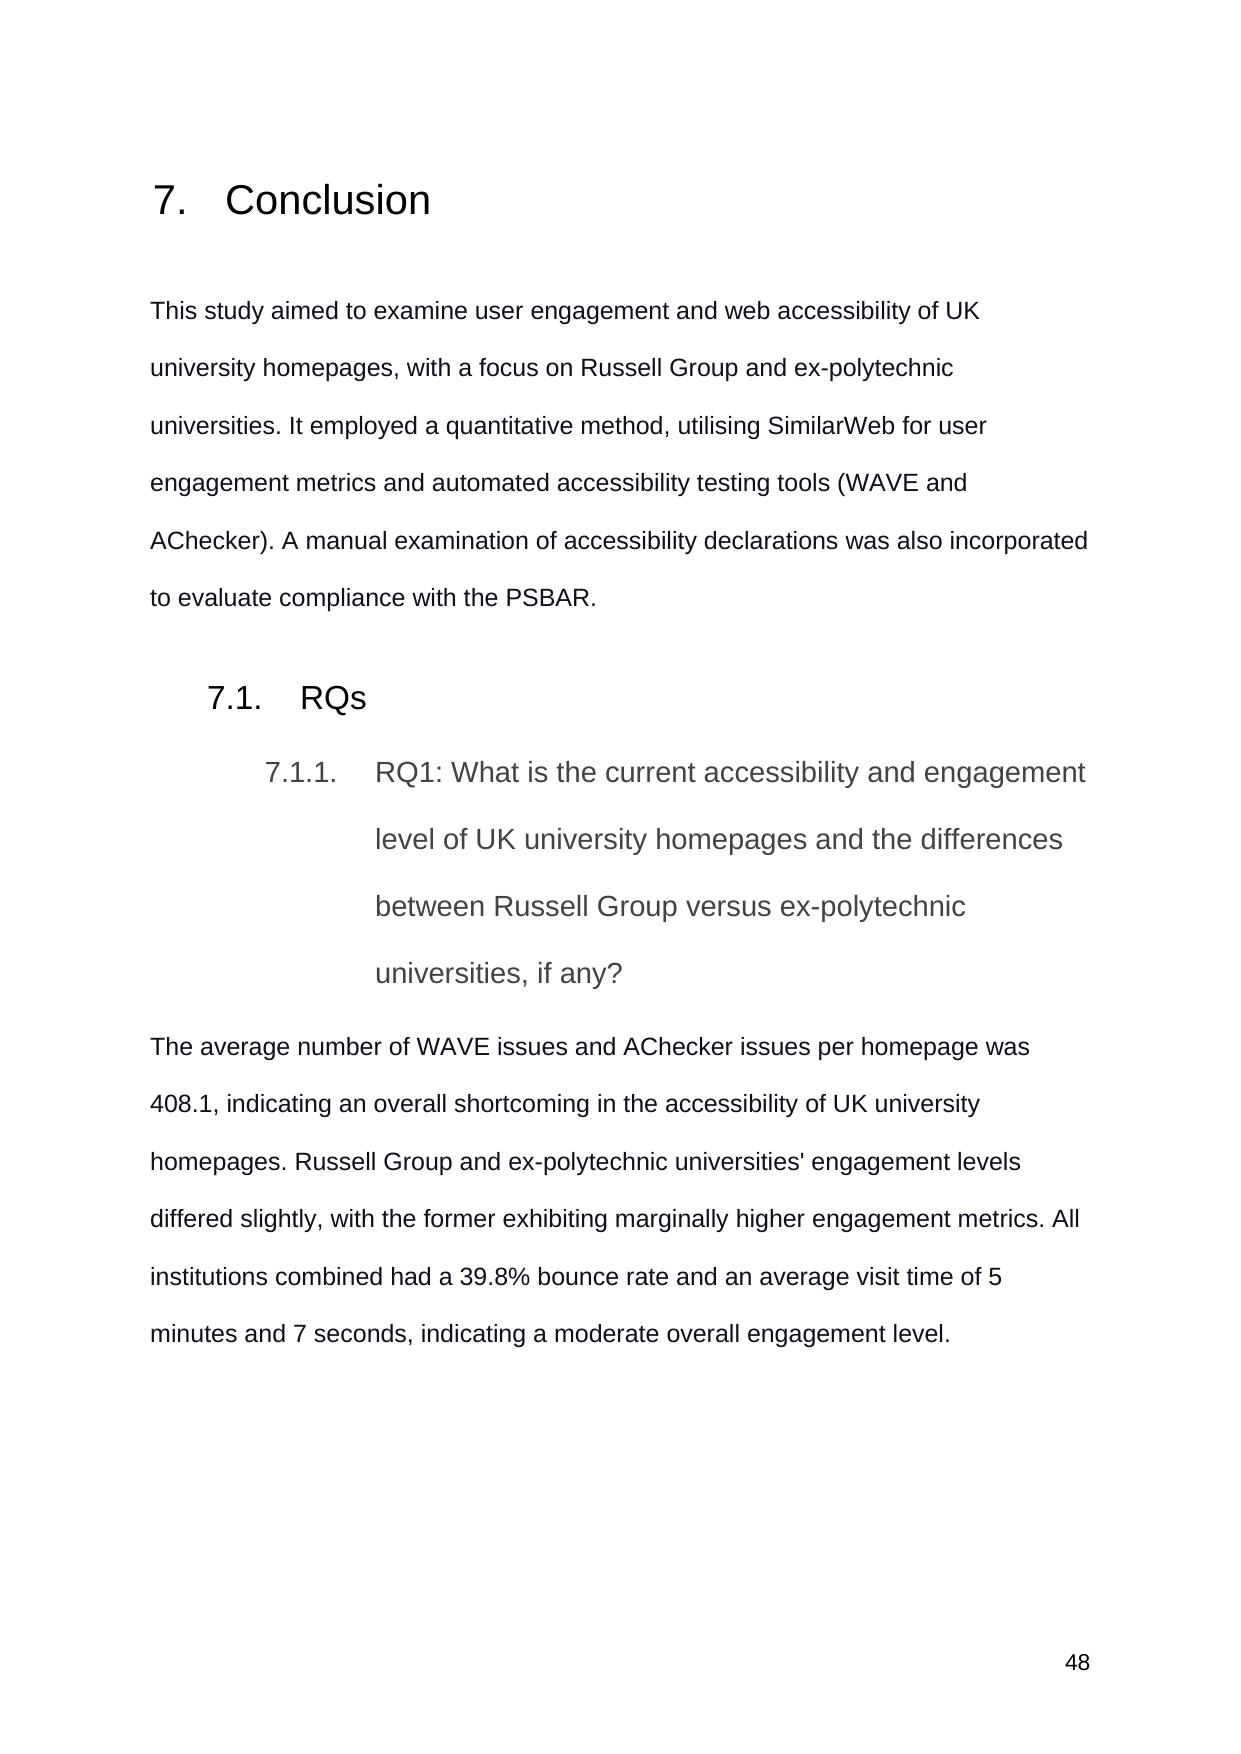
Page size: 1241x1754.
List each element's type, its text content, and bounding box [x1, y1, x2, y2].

subtitle Conclusion [187, 175, 1090, 223]
subtitle RQs [262, 678, 1090, 717]
subtitle RQ1: What is the current accessibility and engagement level of UK university homepages and the differences between Russell Group versus ex-polytechnic universities, if any? [337, 755, 1090, 990]
text The average number of WAVE issues and AChecker issues per homepage was 408.1, indicating an overall shortcoming in the accessibility of UK university homepages. Russell Group and ex-polytechnic universities' engagement levels differed slightly, with the former exhibiting marginally higher engagement metrics. All institutions combined had a 39.8% bounce rate and an average visit time of 5 minutes and 7 seconds, indicating a moderate overall engagement level. [150, 1032, 1090, 1348]
text This study aimed to examine user engagement and web accessibility of UK university homepages, with a focus on Russell Group and ex-polytechnic universities. It employed a quantitative method, utilising SimilarWeb for user engagement metrics and automated accessibility testing tools (WAVE and AChecker). A manual examination of accessibility declarations was also incorporated to evaluate compliance with the PSBAR. [150, 296, 1090, 612]
